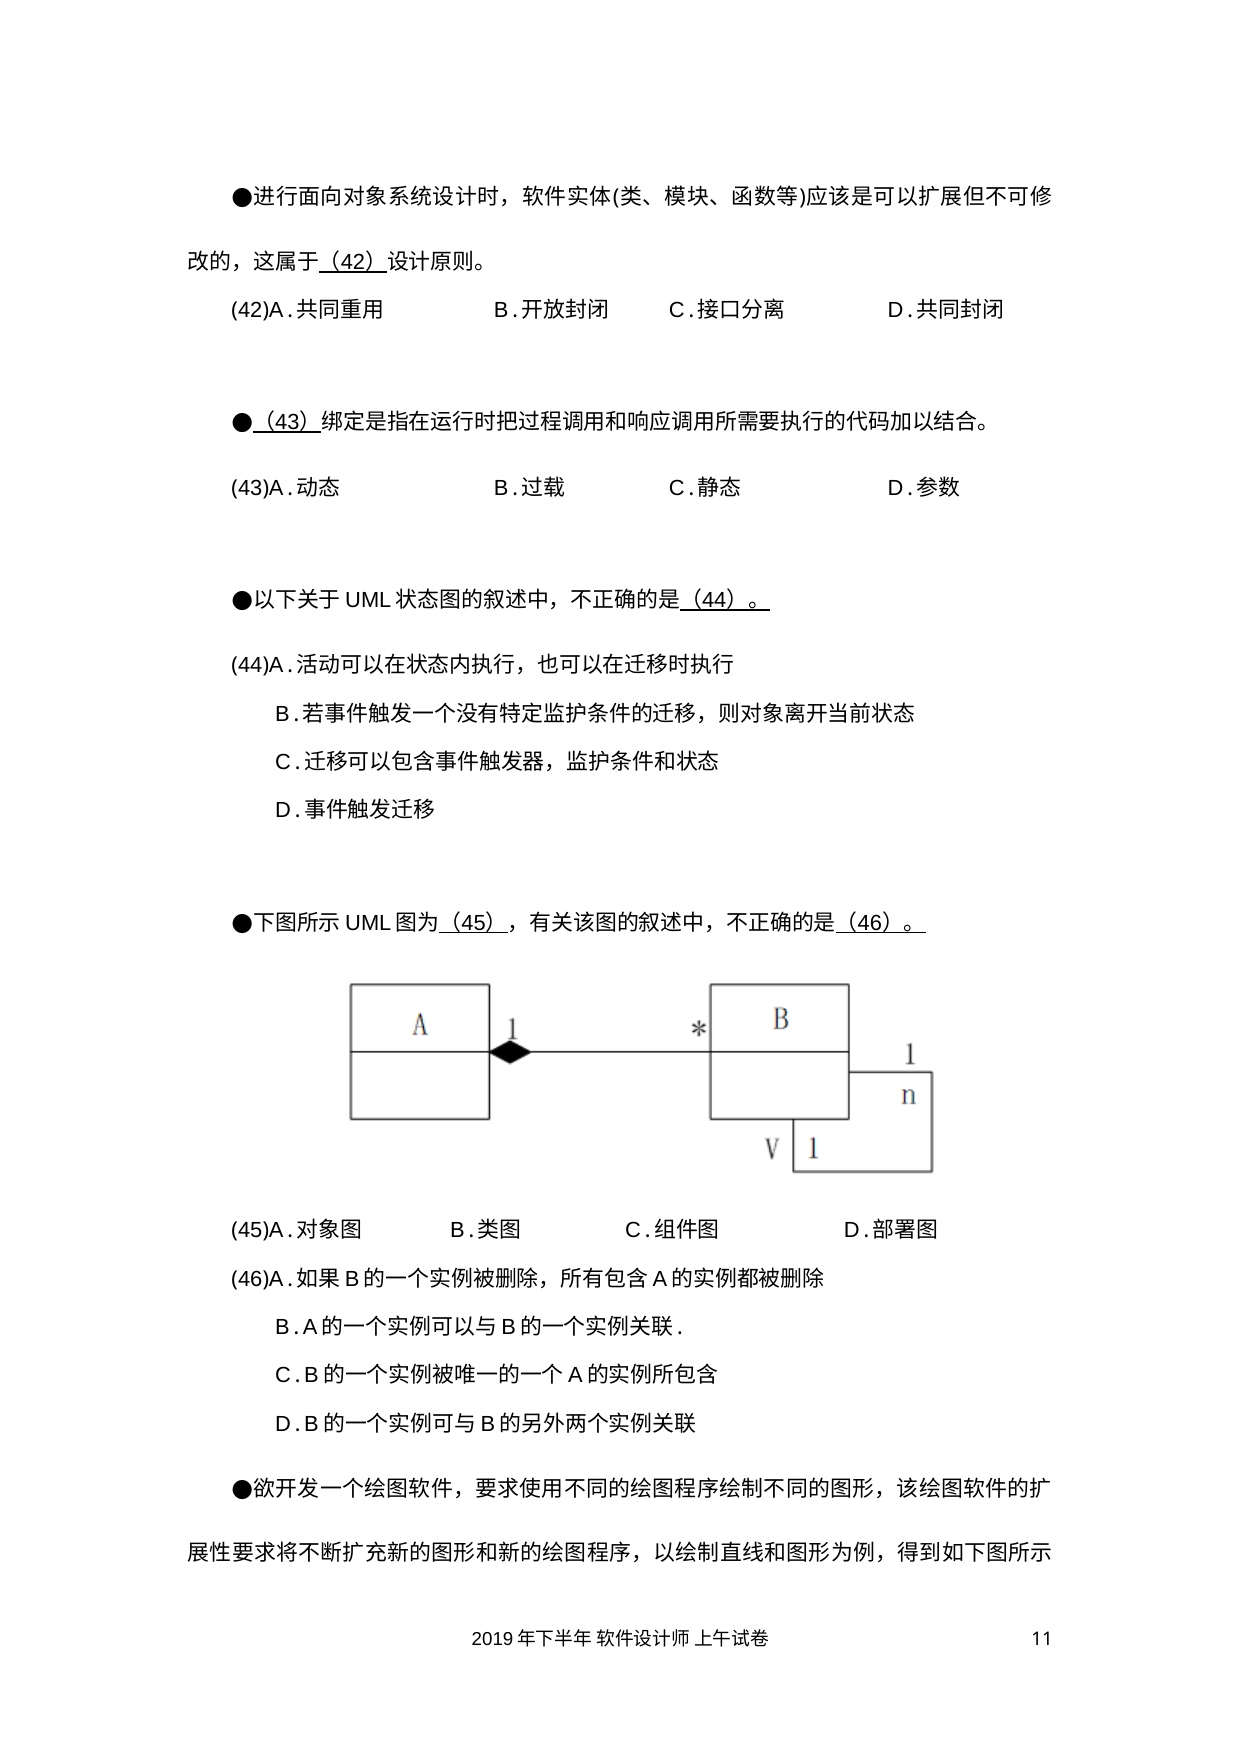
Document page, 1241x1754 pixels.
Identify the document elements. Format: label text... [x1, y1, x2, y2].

text C.B的一个实例被唯一的一个A的实例所包含 [231, 1357, 1053, 1389]
text (44)A.活动可以在状态内执行，也可以在迁移时执行 [187, 647, 1053, 679]
text (45)A.对象图 B.类图 C.组件图 D.部署图 [187, 1212, 1053, 1244]
text D.事件触发迁移 [231, 792, 1053, 824]
text (42)A.共同重用 B.开放封闭 C.接口分离 D.共同封闭 [187, 292, 1053, 324]
text ●进行面向对象系统设计时，软件实体(类、模块、函数等)应该是可以扩展但不可修改的，这属于（42）设计原则。 [187, 162, 1053, 276]
text C.迁移可以包含事件触发器，监护条件和状态 [231, 744, 1053, 776]
text ●下图所示UML图为（45），有关该图的叙述中，不正确的是（46）。 [187, 888, 1053, 953]
text ●以下关于UML状态图的叙述中，不正确的是（44）。 [187, 565, 1053, 630]
text D.B的一个实例可与B的另外两个实例关联 [231, 1405, 1053, 1438]
text B.若事件触发一个没有特定监护条件的迁移，则对象离开当前状态 [231, 695, 1053, 728]
text (43)A.动态 B.过载 C.静态 D.参数 [187, 469, 1053, 502]
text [187, 1454, 1053, 1567]
text B.A的一个实例可以与B的一个实例关联. [231, 1309, 1053, 1341]
picture [332, 969, 952, 1191]
text ●（43）绑定是指在运行时把过程调用和响应调用所需要执行的代码加以结合。 [187, 387, 1053, 452]
text (46)A.如果B的一个实例被删除，所有包含A的实例都被删除 [187, 1260, 1053, 1293]
